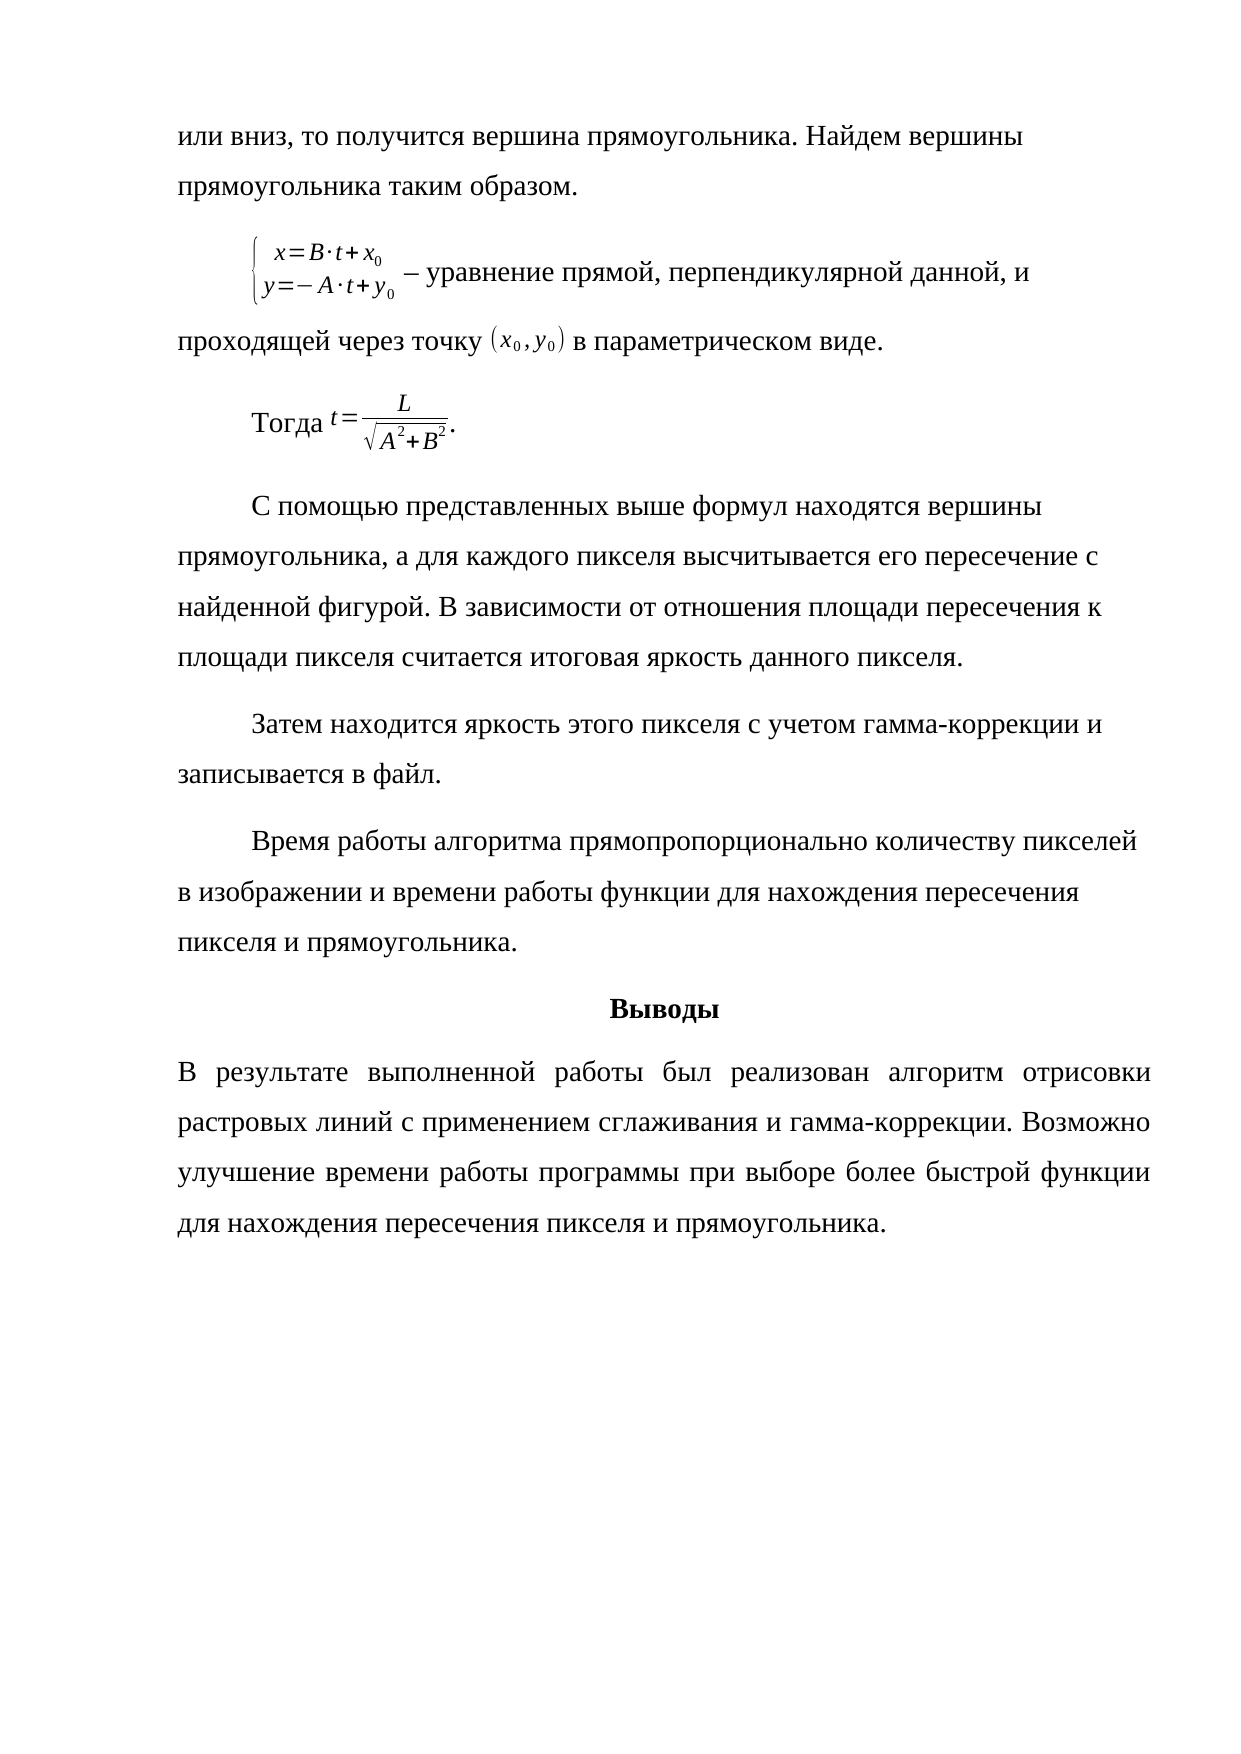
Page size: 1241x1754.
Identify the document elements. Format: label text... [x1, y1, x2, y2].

text – уравнение прямой, перпендикулярной данной, и проходящей через точку в параметрическом виде. [177, 235, 1152, 356]
text Тогда . [177, 390, 1152, 455]
text В результате выполненной работы был реализован алгоритм отрисовки растровых линий с применением сглаживания и гамма-коррекции. Возможно улучшение времени работы программы при выборе более быстрой функции для нахождения пересечения пикселя и прямоугольника. [177, 1054, 1152, 1238]
text Выводы [177, 991, 1152, 1024]
text Время работы алгоритма прямопропорционально количеству пикселей в изображении и времени работы функции для нахождения пересечения пикселя и прямоугольника. [177, 823, 1152, 957]
text Затем находится яркость этого пикселя с учетом гамма-коррекции и записывается в файл. [177, 706, 1152, 790]
text С помощью представленных выше формул находятся вершины прямоугольника, а для каждого пикселя высчитывается его пересечение с найденной фигурой. В зависимости от отношения площади пересечения к площади пикселя считается итоговая яркость данного пикселя. [177, 488, 1152, 673]
